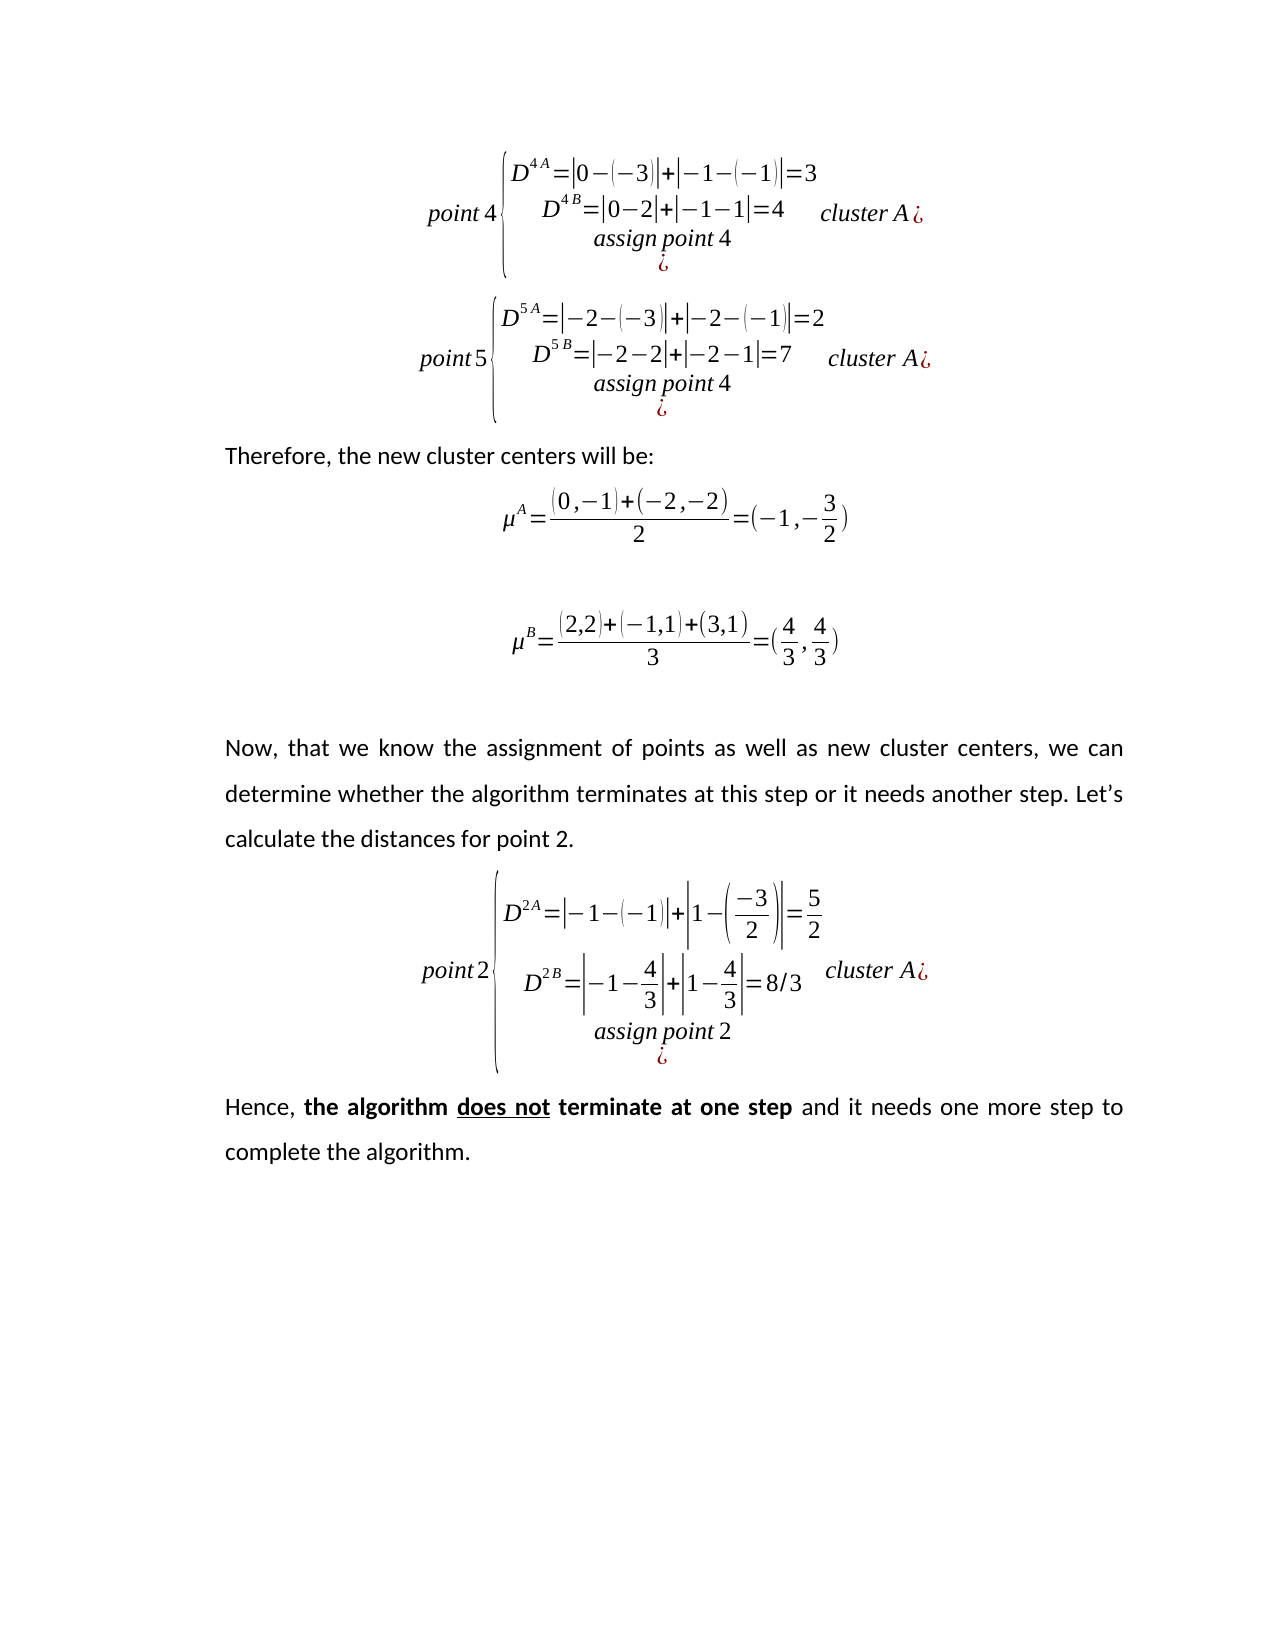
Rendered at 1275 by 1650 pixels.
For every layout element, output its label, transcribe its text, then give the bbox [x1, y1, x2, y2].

list Hence, the algorithm does not terminate at one step and it needs one more step to complete the algorithm. [225, 1091, 1125, 1167]
list Now, that we know the assignment of points as well as new cluster centers, we can determine whether the algorithm terminates at this step or it needs another step. Let’s calculate the distances for point 2. [225, 732, 1125, 854]
list Therefore, the new cluster centers will be: [225, 440, 1125, 471]
